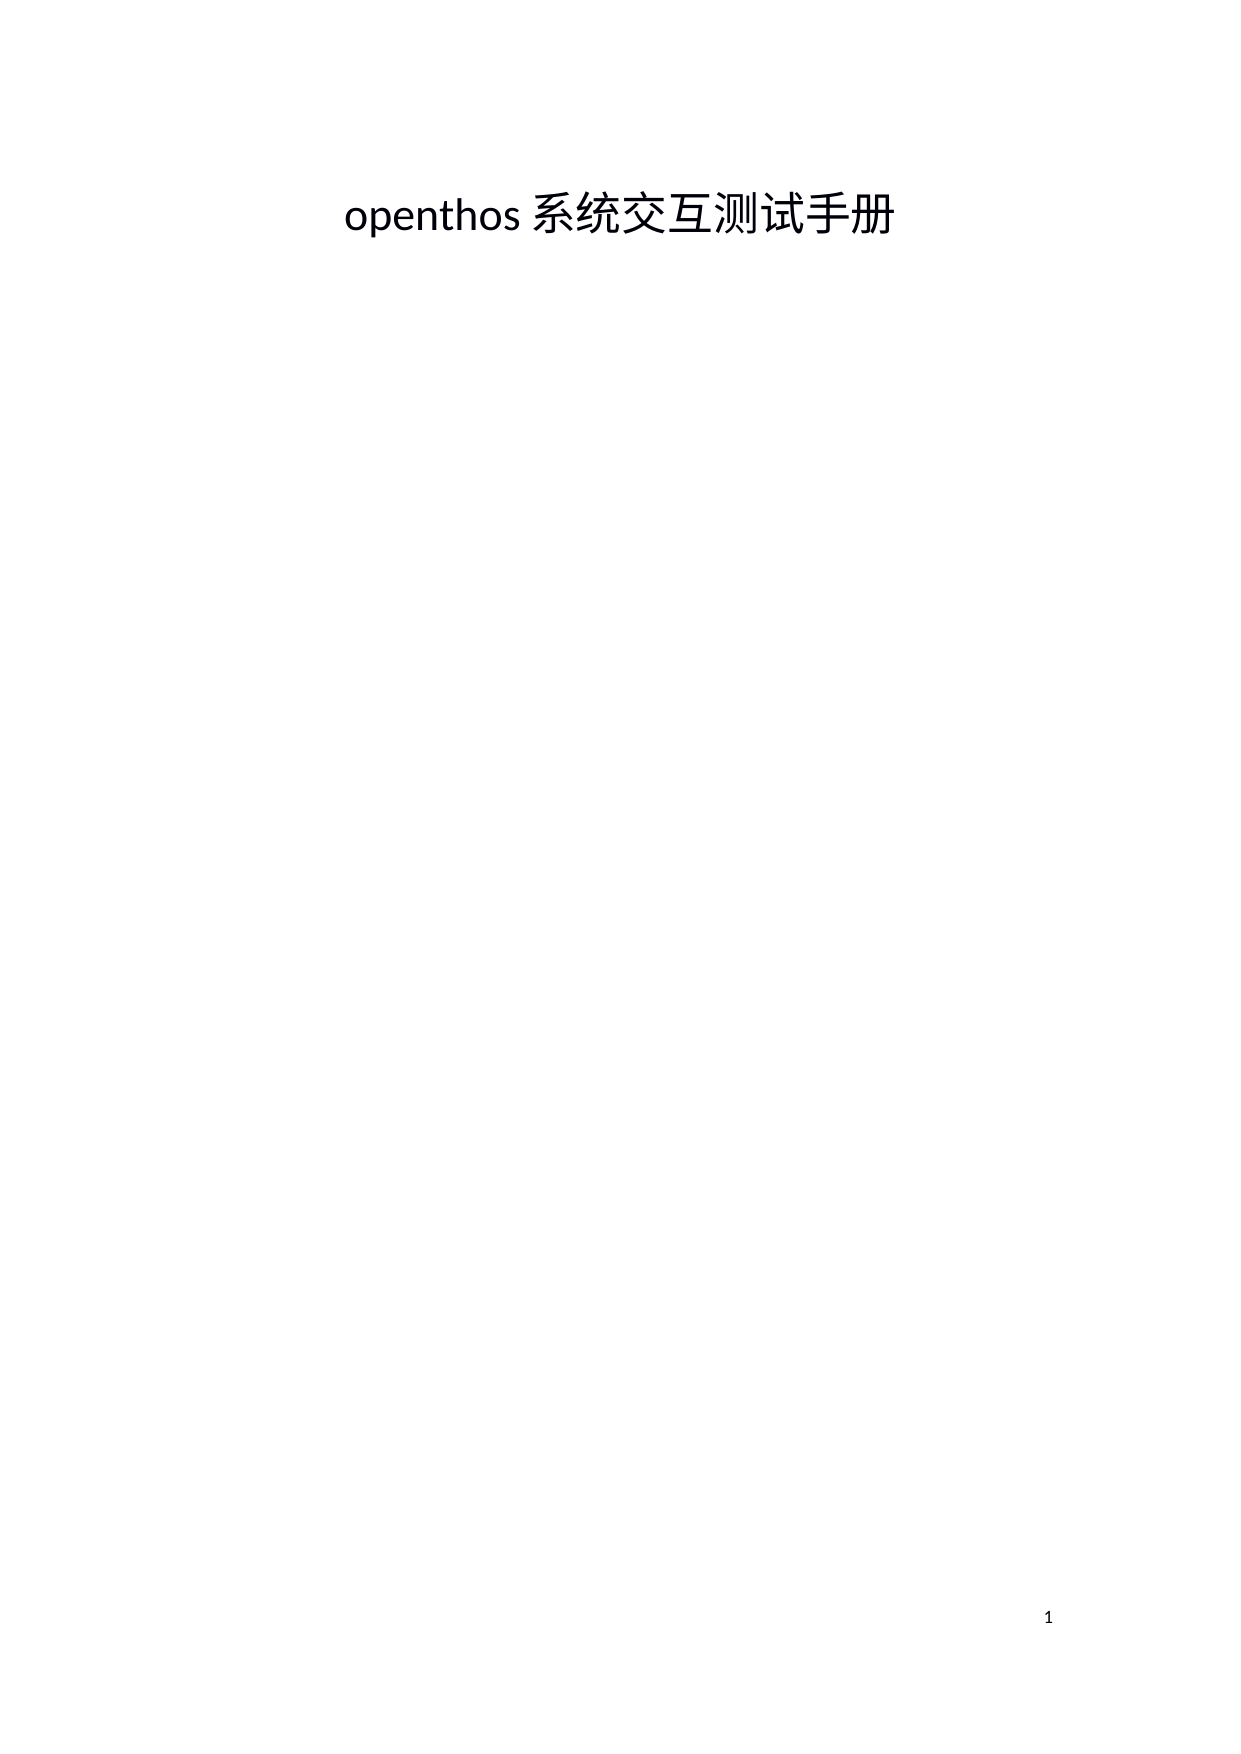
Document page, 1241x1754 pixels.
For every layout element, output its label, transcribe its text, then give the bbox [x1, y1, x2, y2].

text openthos系统交互测试手册 [187, 162, 1053, 259]
